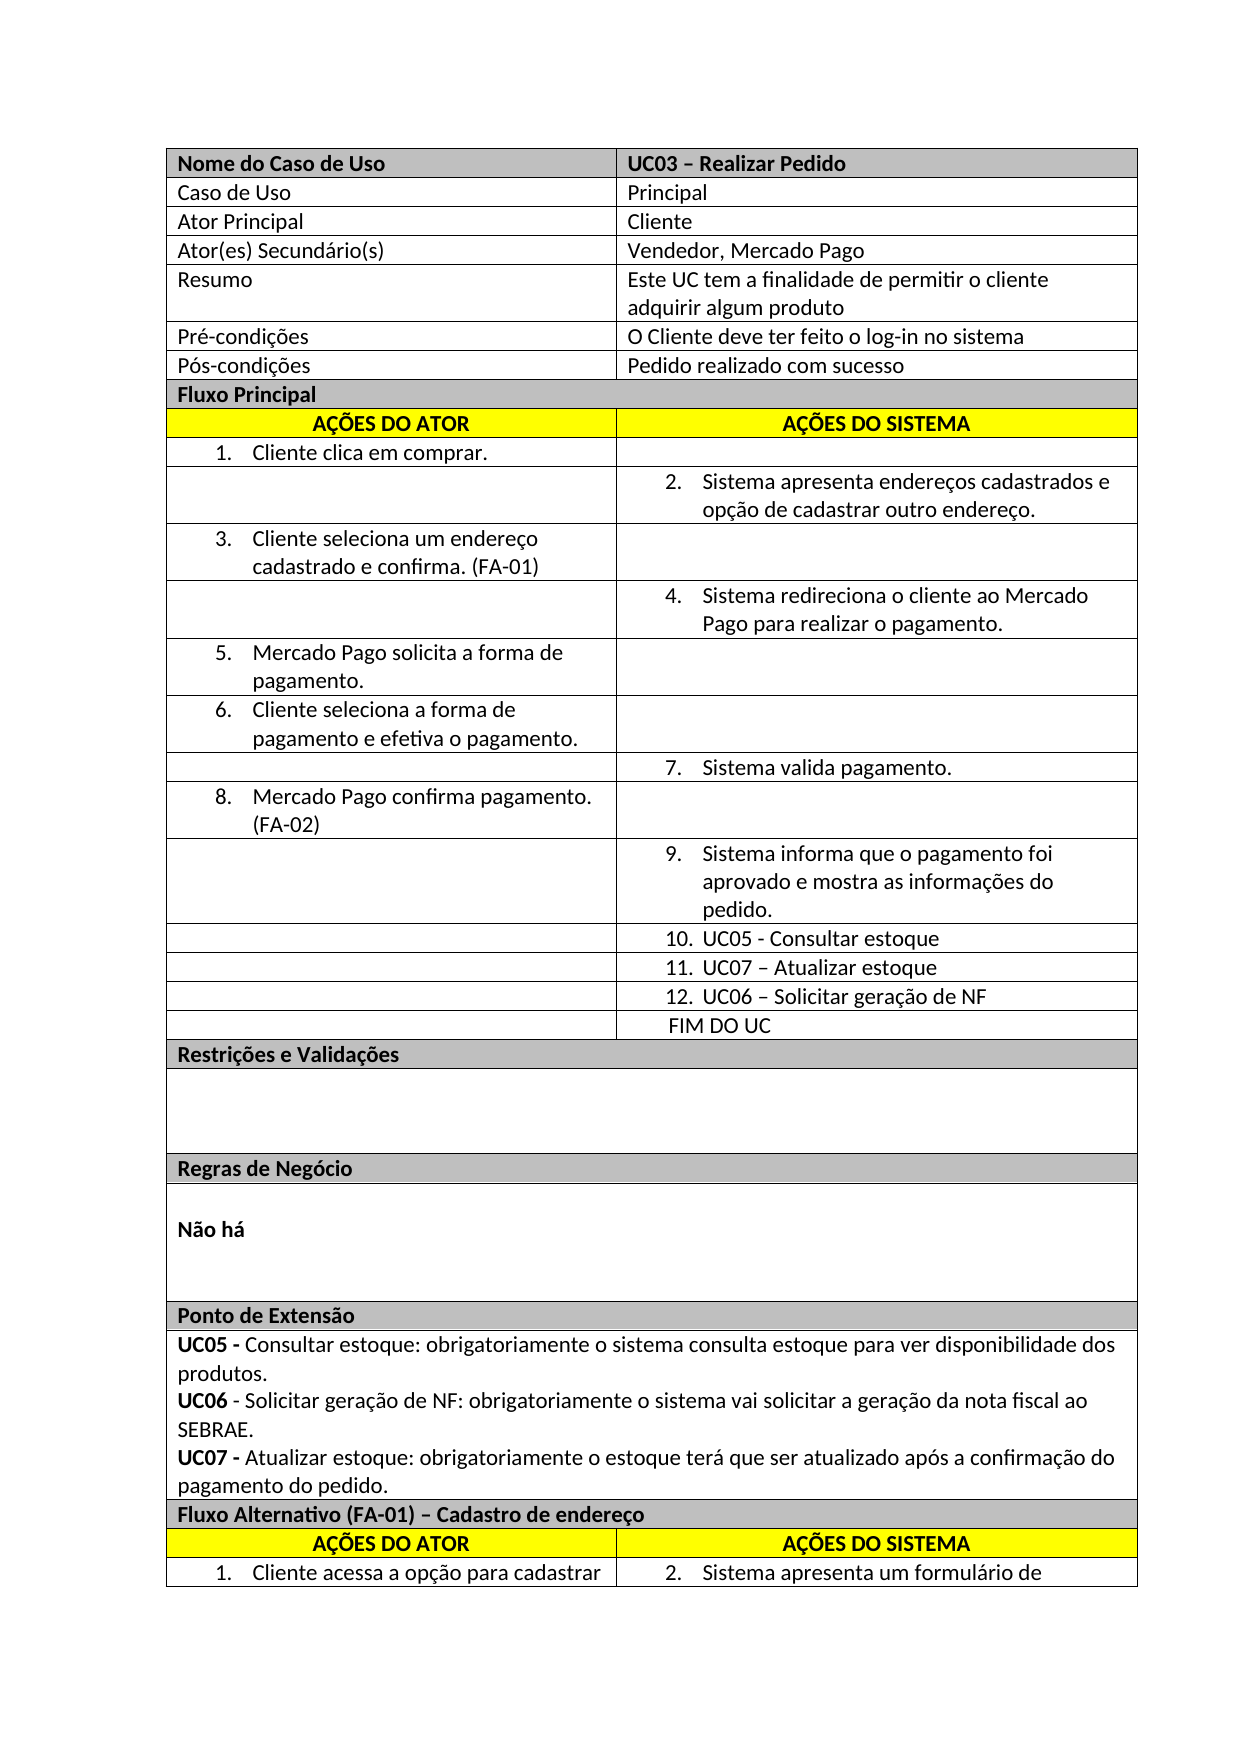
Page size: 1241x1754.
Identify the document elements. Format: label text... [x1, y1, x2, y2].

table_cell AÇÕES DO SISTEMA [617, 409, 1137, 437]
table_cell Ponto de Extensão [167, 1302, 1137, 1329]
table_cell [617, 524, 1137, 580]
table_cell Cliente clica em comprar. [167, 438, 616, 466]
table_cell [167, 982, 616, 1010]
table_cell O Cliente deve ter feito o log-in no sistema [617, 322, 1137, 350]
table_cell [617, 639, 1137, 694]
table_cell Cliente [617, 207, 1137, 235]
table_cell Fluxo Alternativo (FA-01) – Cadastro de endereço [167, 1500, 1137, 1528]
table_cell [617, 1558, 1137, 1586]
table_cell UC05 - Consultar estoque: obrigatoriamente o sistema consulta estoque para ver disponibilidade dos produtos. UC06 - Solicitar geração de NF: obrigatoriamente o sistema vai solicitar a geração da nota fiscal ao SEBRAE. UC07 - Atualizar estoque: obrigatoriamente o estoque terá que ser atualizado após a confirmação do pagamento do pedido. [167, 1331, 1137, 1499]
table_cell [167, 953, 616, 981]
table_cell [167, 839, 616, 923]
table_cell Principal [617, 178, 1137, 206]
table_cell [617, 438, 1137, 466]
table_cell Mercado Pago solicita a forma de pagamento. [167, 639, 616, 694]
table_cell Vendedor, Mercado Pago [617, 236, 1137, 264]
table_cell Pedido realizado com sucesso [617, 351, 1137, 379]
table_cell UC05 - Consultar estoque [617, 924, 1137, 952]
table_cell [167, 1069, 1137, 1153]
table_cell Sistema informa que o pagamento foi aprovado e mostra as informações do pedido. [617, 839, 1137, 923]
table_cell Sistema valida pagamento. [617, 753, 1137, 781]
table_cell Este UC tem a finalidade de permitir o cliente adquirir algum produto [617, 265, 1137, 321]
table_cell Resumo [167, 265, 616, 321]
table_cell FIM DO UC [617, 1011, 1137, 1039]
table_cell [167, 753, 616, 781]
table_cell Cliente seleciona um endereço cadastrado e confirma. (FA-01) [167, 524, 616, 580]
table_cell Pós-condições [167, 351, 616, 379]
table_cell [617, 696, 1137, 752]
table_cell AÇÕES DO ATOR [167, 409, 616, 437]
table_cell AÇÕES DO ATOR [167, 1529, 616, 1557]
table_cell Cliente seleciona a forma de pagamento e efetiva o pagamento. [167, 696, 616, 752]
table_cell Pré-condições [167, 322, 616, 350]
table_cell [167, 1011, 616, 1039]
table_cell Regras de Negócio [167, 1154, 1137, 1182]
table_cell Restrições e Validações [167, 1040, 1137, 1068]
table_header Nome do Caso de Uso [167, 149, 616, 177]
table_cell Caso de Uso [167, 178, 616, 206]
table_cell Ator Principal [167, 207, 616, 235]
table_cell [167, 581, 616, 637]
table_cell Sistema redireciona o cliente ao Mercado Pago para realizar o pagamento. [617, 581, 1137, 637]
table_cell Mercado Pago confirma pagamento. (FA-02) [167, 782, 616, 838]
table_header UC03 – Realizar Pedido [617, 149, 1137, 177]
table_cell UC06 – Solicitar geração de NF [617, 982, 1137, 1010]
table_cell Ator(es) Secundário(s) [167, 236, 616, 264]
table_cell [167, 924, 616, 952]
table_cell UC07 – Atualizar estoque [617, 953, 1137, 981]
table_cell Sistema apresenta endereços cadastrados e opção de cadastrar outro endereço. [617, 467, 1137, 523]
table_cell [167, 1558, 616, 1586]
table_cell Não há [167, 1184, 1137, 1301]
table_cell AÇÕES DO SISTEMA [617, 1529, 1137, 1557]
table_cell [617, 782, 1137, 838]
table_cell [167, 467, 616, 523]
table_cell Fluxo Principal [167, 380, 1137, 408]
